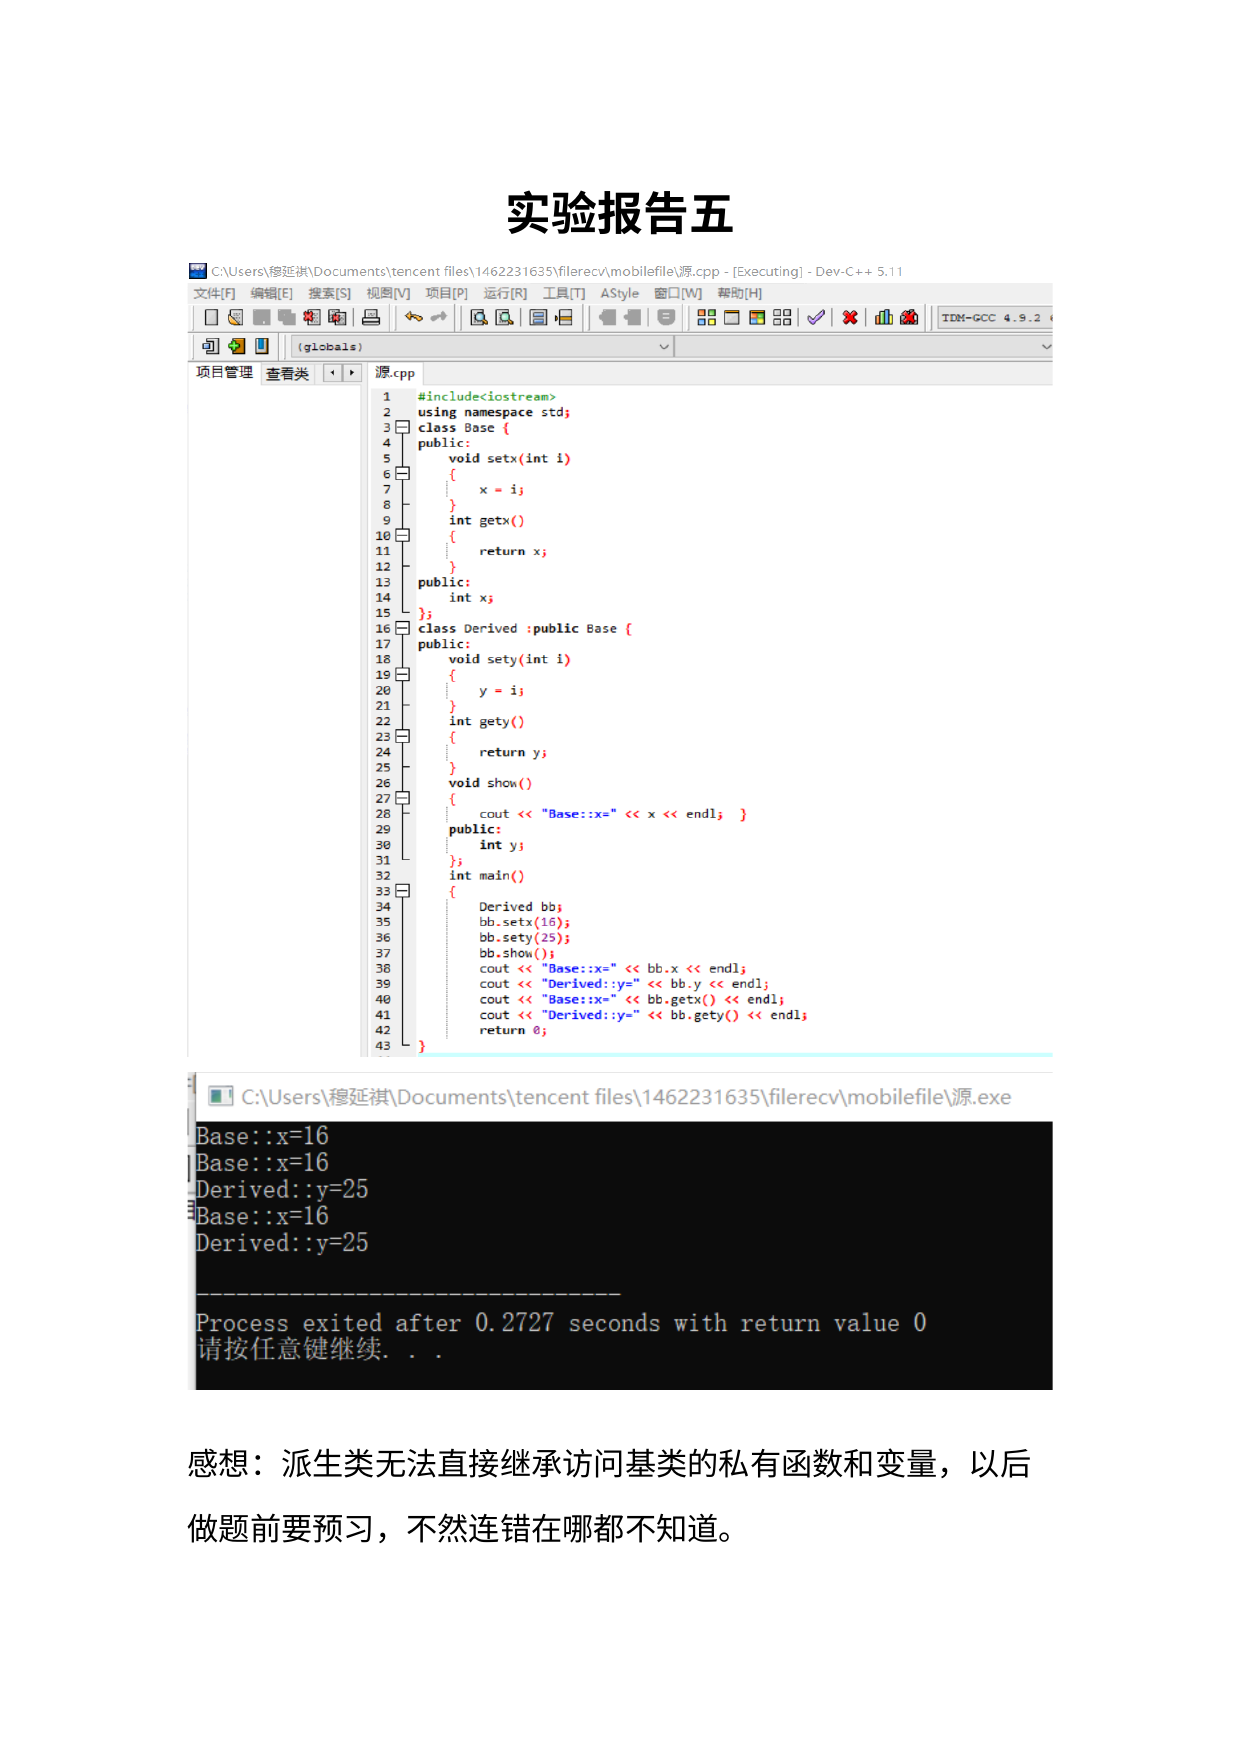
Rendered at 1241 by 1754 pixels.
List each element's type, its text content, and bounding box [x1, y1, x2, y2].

picture [187, 259, 1053, 1057]
text 实验报告五 [187, 162, 1053, 259]
text 感想：派生类无法直接继承访问基类的私有函数和变量，以后做题前要预习，不然连错在哪都不知道。 [187, 1429, 1053, 1559]
picture [187, 1072, 1053, 1390]
